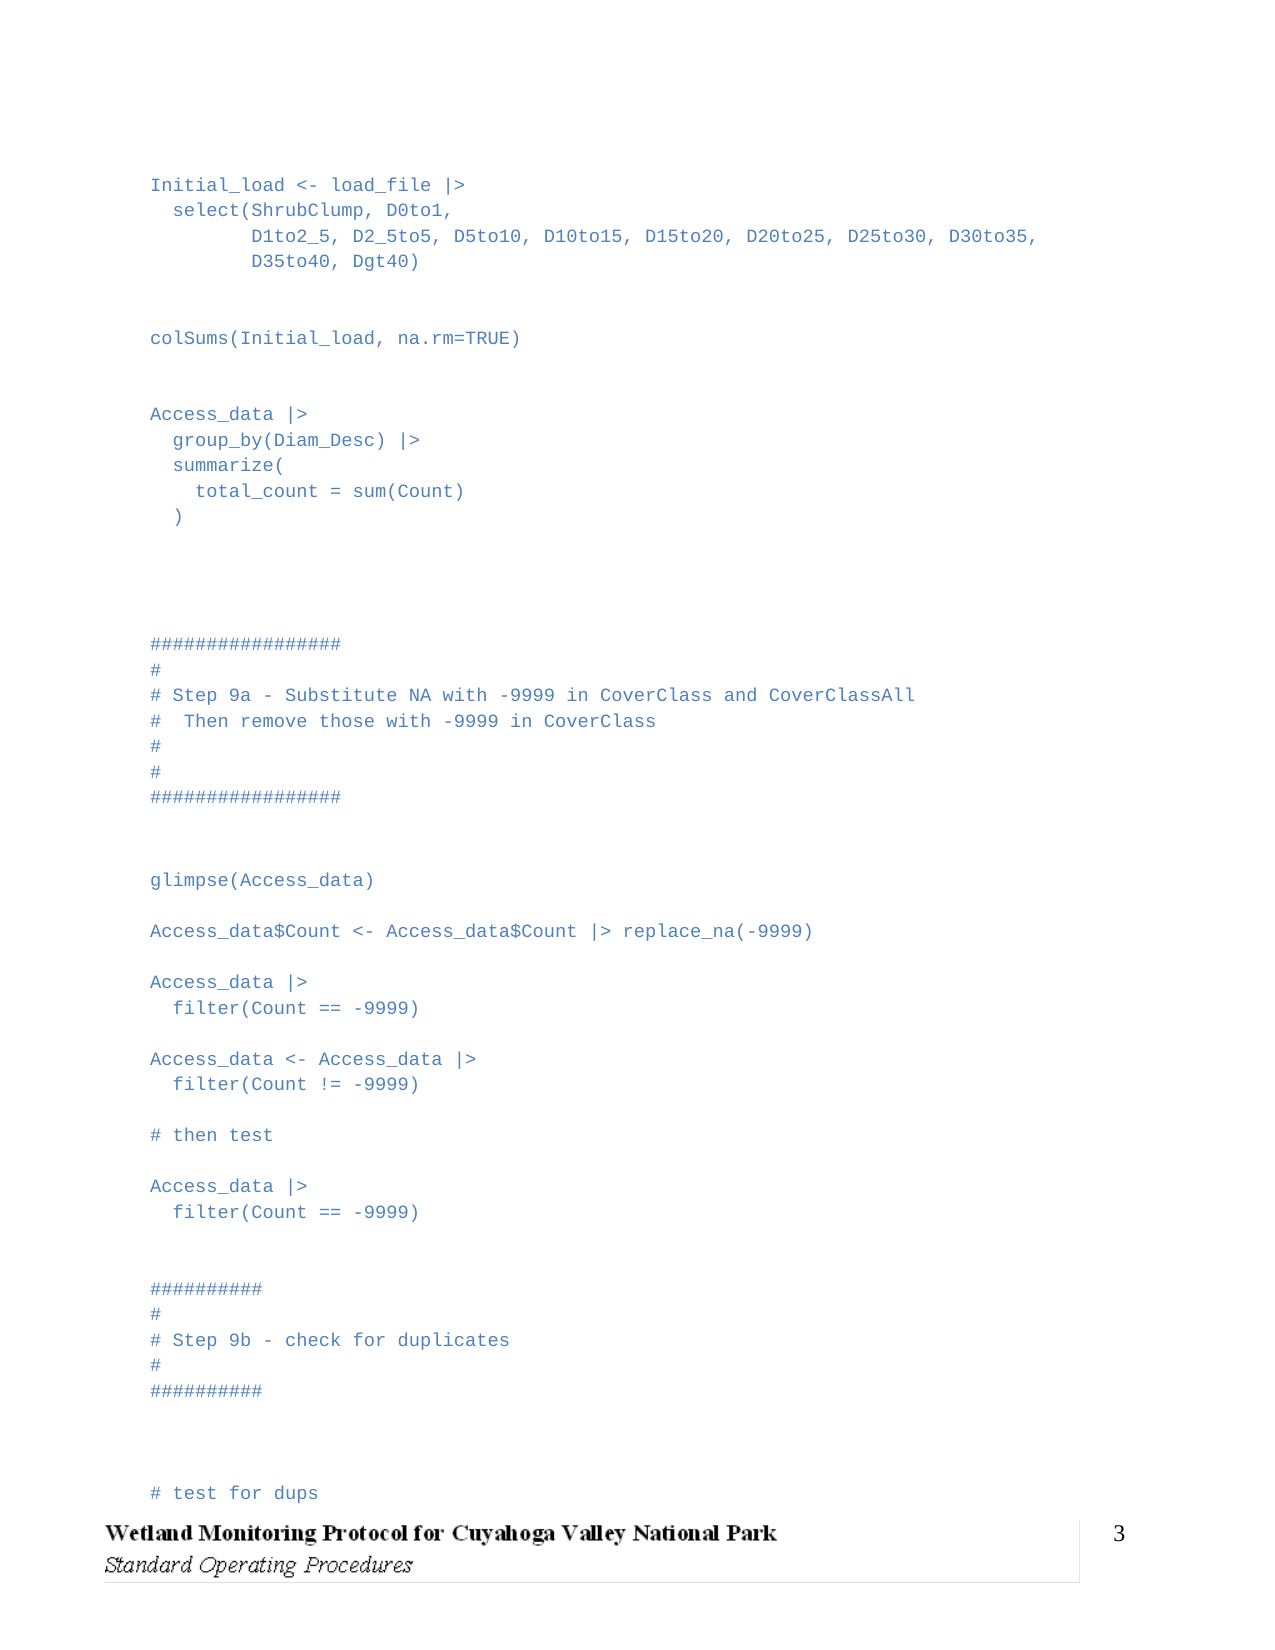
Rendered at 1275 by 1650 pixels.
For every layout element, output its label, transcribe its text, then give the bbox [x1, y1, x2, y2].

text filter(Count == -9999) [150, 998, 1116, 1020]
text summarize( [150, 456, 1116, 477]
picture [105, 1520, 1080, 1584]
text ########## [150, 1381, 1116, 1403]
text Initial_load <- load_file |> [150, 176, 1116, 197]
text # [150, 1305, 1116, 1326]
text # [150, 762, 1116, 784]
text ################# [150, 635, 1116, 656]
text # [150, 737, 1116, 758]
text Access_data$Count <- Access_data$Count |> replace_na(-9999) [150, 922, 1116, 943]
text colSums(Initial_load, na.rm=TRUE) [150, 329, 1116, 350]
text # test for dups [150, 1483, 1116, 1505]
text # Step 9a - Substitute NA with -9999 in CoverClass and CoverClassAll [150, 686, 1116, 707]
text Access_data |> [150, 973, 1116, 994]
text total_count = sum(Count) [150, 482, 1116, 503]
text # Then remove those with -9999 in CoverClass [150, 711, 1116, 733]
text # then test [150, 1126, 1116, 1147]
text ################# [150, 788, 1116, 809]
text D35to40, Dgt40) [150, 252, 1116, 273]
text D1to2_5, D2_5to5, D5to10, D10to15, D15to20, D20to25, D25to30, D30to35, [150, 227, 1116, 248]
text group_by(Diam_Desc) |> [150, 431, 1116, 452]
text ########## [150, 1279, 1116, 1301]
text # [150, 660, 1116, 682]
text filter(Count == -9999) [150, 1203, 1116, 1224]
text Access_data |> [150, 1177, 1116, 1198]
text glimpse(Access_data) [150, 871, 1116, 892]
text Access_data <- Access_data |> [150, 1049, 1116, 1071]
text Access_data |> [150, 405, 1116, 426]
text filter(Count != -9999) [150, 1075, 1116, 1096]
text ) [150, 507, 1116, 528]
text select(ShrubClump, D0to1, [150, 201, 1116, 222]
text # [150, 1356, 1116, 1377]
text # Step 9b - check for duplicates [150, 1330, 1116, 1352]
